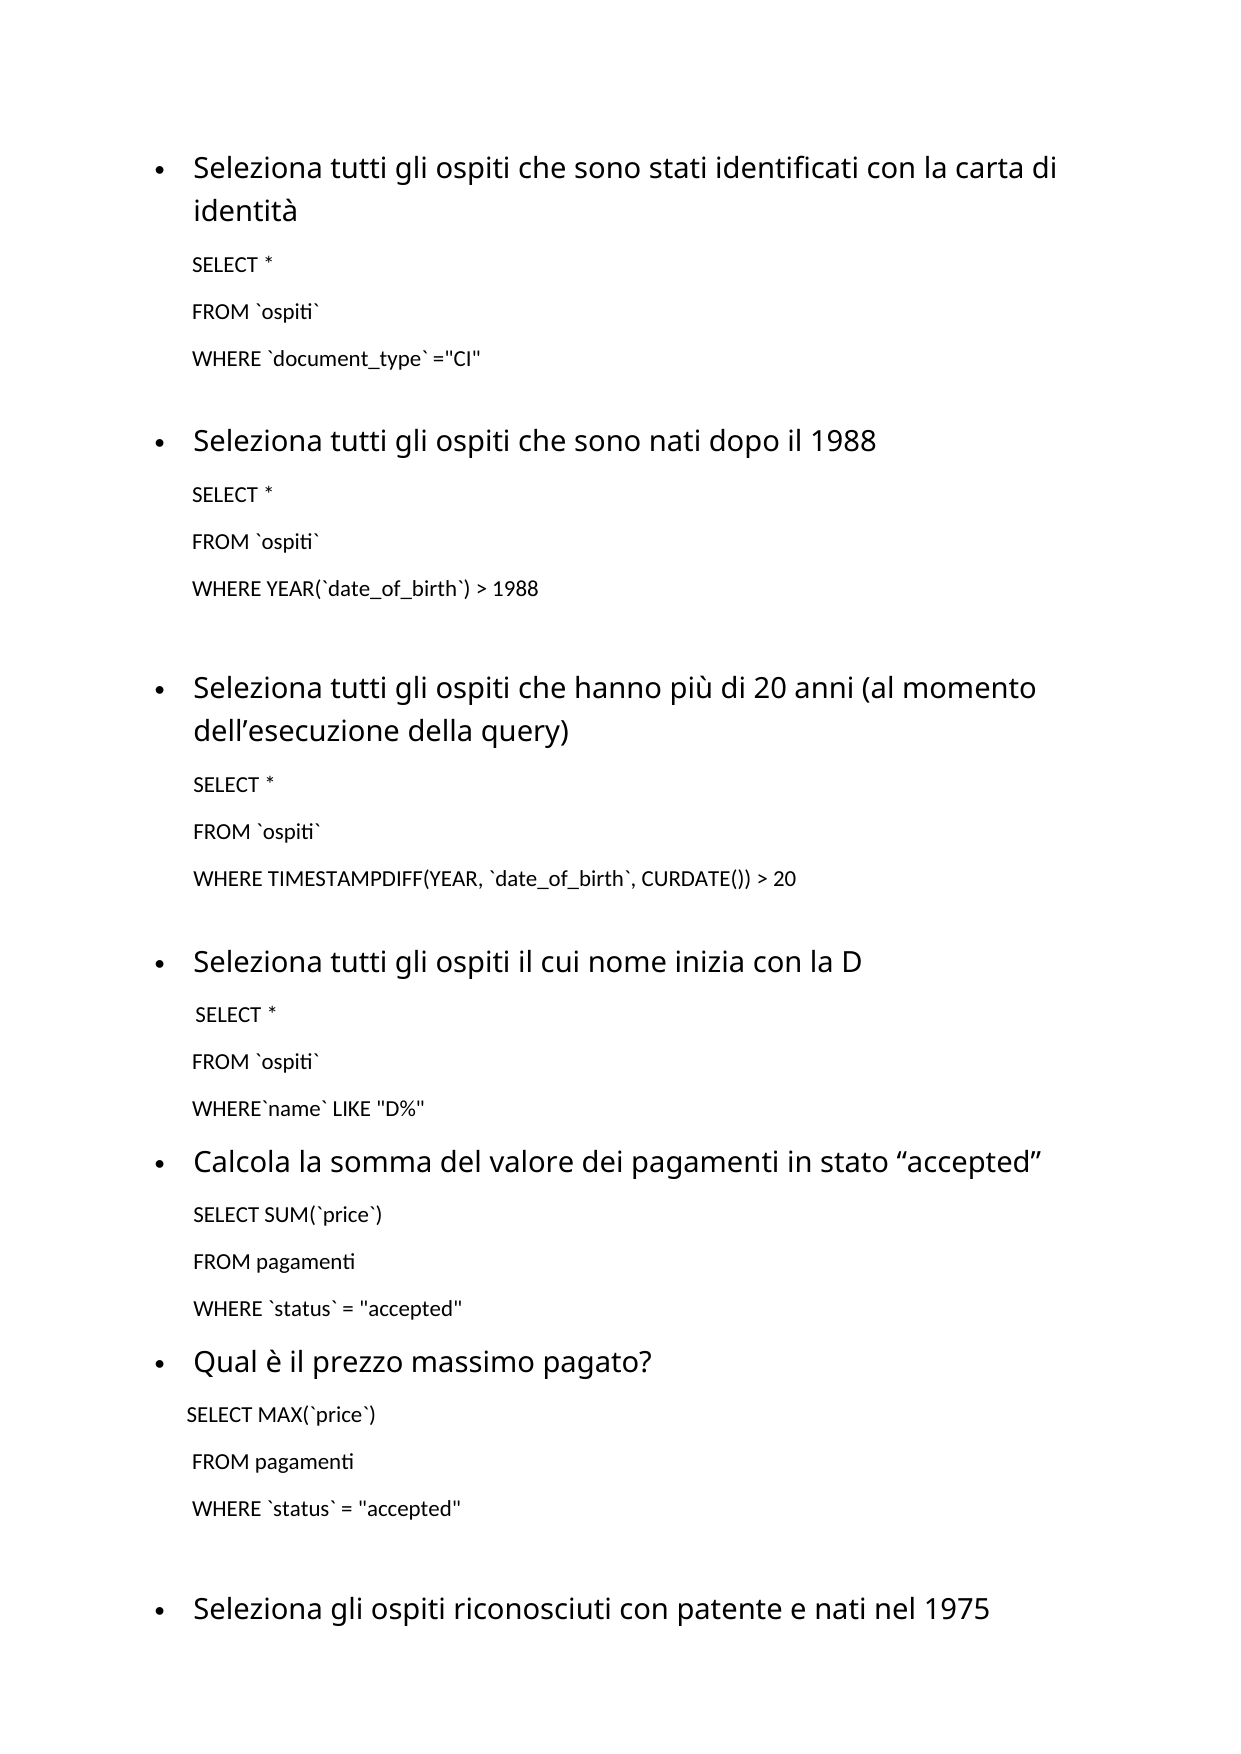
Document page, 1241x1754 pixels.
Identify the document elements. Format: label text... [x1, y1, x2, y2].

text WHERE `document_type` ="CI" [156, 344, 1122, 372]
text FROM pagamenti [156, 1447, 1122, 1475]
text FROM `ospiti` [156, 297, 1122, 325]
list Calcola la somma del valore dei pagamenti in stato “accepted” [156, 1141, 1122, 1181]
text WHERE `status` = "accepted" [193, 1294, 1122, 1322]
list Seleziona tutti gli ospiti che sono nati dopo il 1988 [156, 421, 1122, 460]
text SELECT MAX(`price`) [118, 1401, 1122, 1428]
text WHERE YEAR(`date_of_birth`) > 1988 [156, 574, 1122, 602]
text FROM `ospiti` [118, 1047, 1122, 1075]
list Seleziona gli ospiti riconosciuti con patente e nati nel 1975 [156, 1588, 1122, 1628]
text SELECT * [156, 480, 1122, 508]
list Seleziona tutti gli ospiti che hanno più di 20 anni (al momento dell’esecuzione della query) [156, 668, 1122, 750]
text FROM `ospiti` [193, 817, 1122, 845]
text WHERE`name` LIKE "D%" [118, 1094, 1122, 1122]
text SELECT * [118, 1000, 1122, 1028]
list Seleziona tutti gli ospiti che sono stati identificati con la carta di identità [156, 148, 1122, 230]
text FROM pagamenti [193, 1247, 1122, 1275]
list Seleziona tutti gli ospiti il cui nome inizia con la D [156, 941, 1122, 981]
text WHERE TIMESTAMPDIFF(YEAR, `date_of_birth`, CURDATE()) > 20 [193, 864, 1122, 892]
text FROM `ospiti` [156, 527, 1122, 555]
list Qual è il prezzo massimo pagato? [156, 1341, 1122, 1381]
text WHERE `status` = "accepted" [156, 1494, 1122, 1522]
text SELECT * [156, 250, 1122, 278]
text SELECT SUM(`price`) [193, 1200, 1122, 1228]
text SELECT * [193, 770, 1122, 798]
